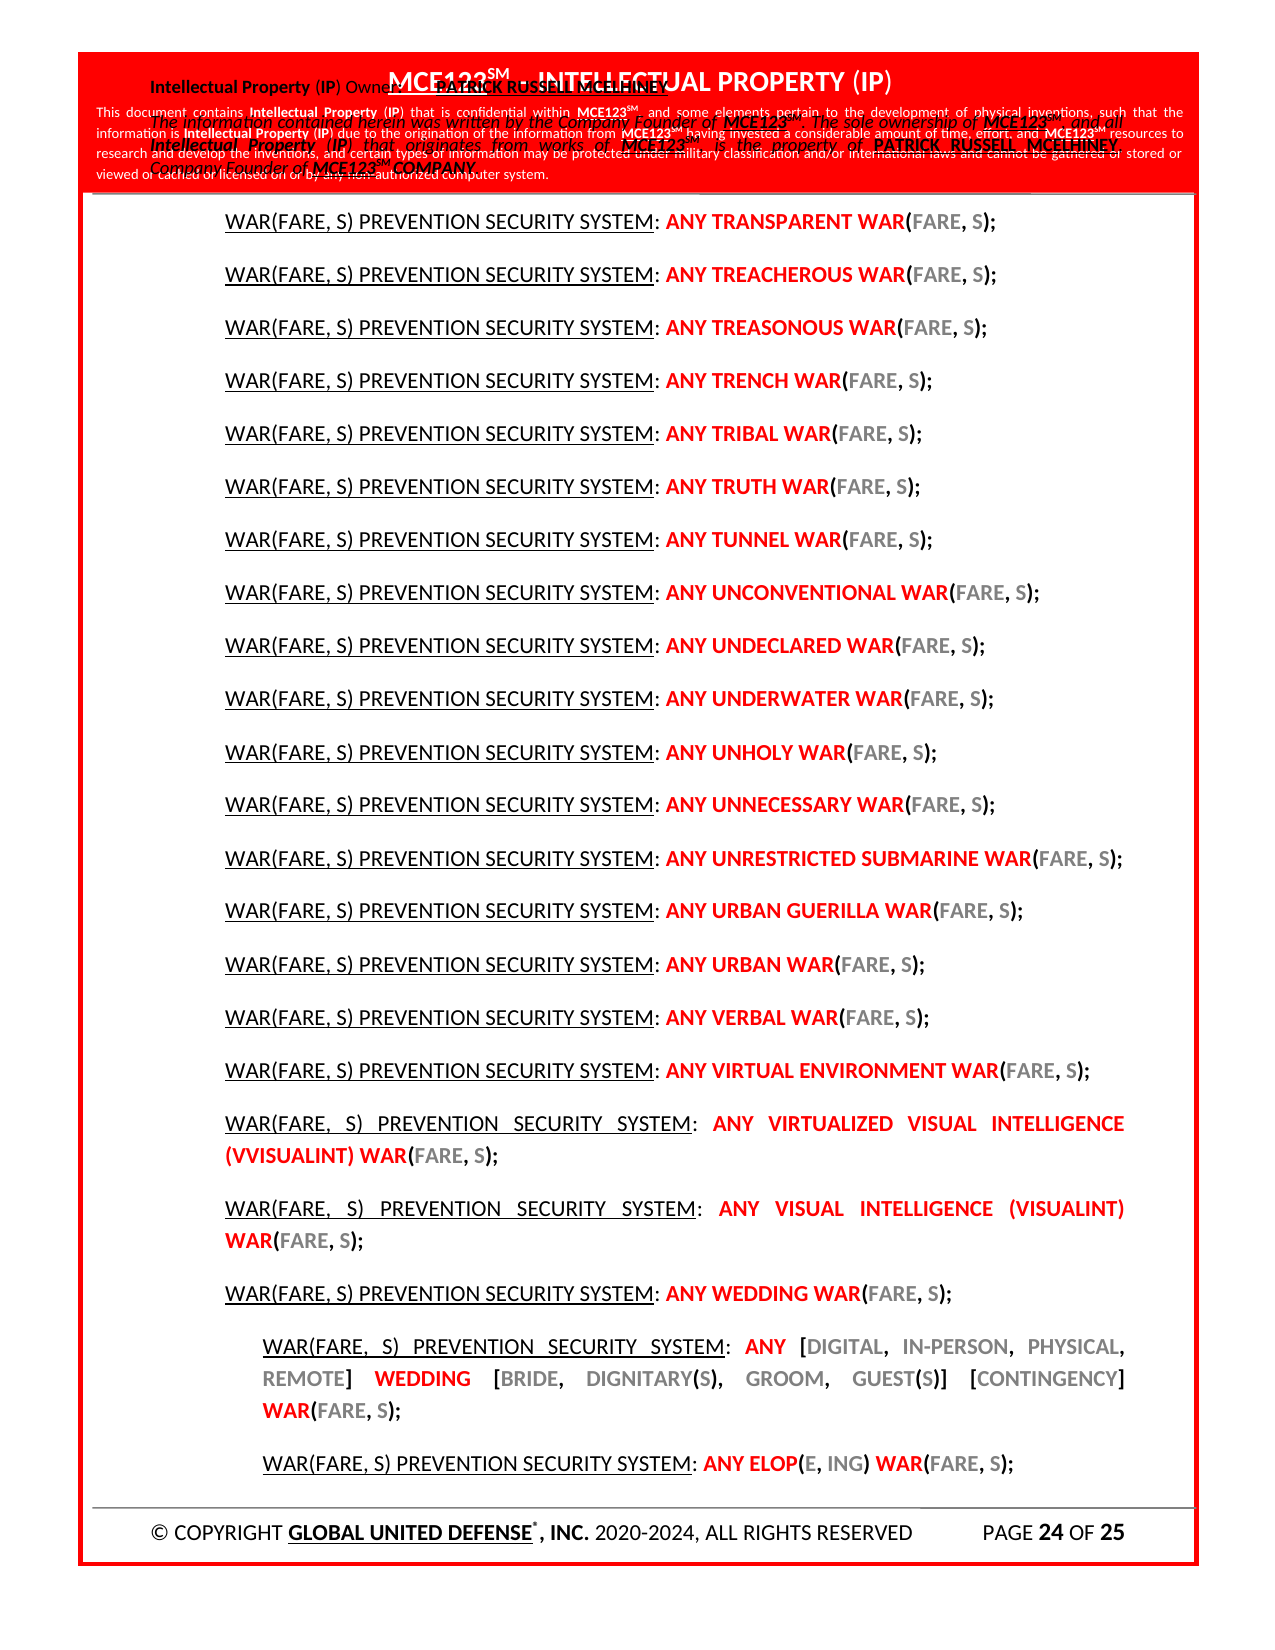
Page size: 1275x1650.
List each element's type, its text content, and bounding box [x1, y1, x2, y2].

text WAR(FARE, S) PREVENTION SECURITY SYSTEM: ANY TUNNEL WAR(FARE, S); [225, 526, 1125, 553]
text WAR(FARE, S) PREVENTION SECURITY SYSTEM: ANY WEDDING WAR(FARE, S); [225, 1279, 1125, 1307]
text WAR(FARE, S) PREVENTION SECURITY SYSTEM: ANY ELOP(E, ING) WAR(FARE, S); [262, 1449, 1125, 1478]
text WAR(FARE, S) PREVENTION SECURITY SYSTEM: ANY UNDERWATER WAR(FARE, S); [225, 684, 1125, 713]
text WAR(FARE, S) PREVENTION SECURITY SYSTEM: ANY URBAN GUERILLA WAR(FARE, S); [225, 897, 1125, 925]
text WAR(FARE, S) PREVENTION SECURITY SYSTEM: ANY TRIBAL WAR(FARE, S); [225, 419, 1125, 447]
text WAR(FARE, S) PREVENTION SECURITY SYSTEM: ANY UNDECLARED WAR(FARE, S); [225, 632, 1125, 659]
text WAR(FARE, S) PREVENTION SECURITY SYSTEM: ANY VIRTUALIZED VISUAL INTELLIGENCE (VVISUALINT) WAR(FARE, S); [225, 1109, 1125, 1169]
text WAR(FARE, S) PREVENTION SECURITY SYSTEM: ANY VISUAL INTELLIGENCE (VISUALINT) WAR(FARE, S); [225, 1194, 1125, 1254]
text WAR(FARE, S) PREVENTION SECURITY SYSTEM: ANY TRUTH WAR(FARE, S); [225, 472, 1125, 501]
text WAR(FARE, S) PREVENTION SECURITY SYSTEM: ANY [DIGITAL, IN-PERSON, PHYSICAL, REMOTE] WEDDING [BRIDE, DIGNITARY(S), GROOM, GUEST(S)] [CONTINGENCY] WAR(FARE, S); [262, 1332, 1125, 1424]
text WAR(FARE, S) PREVENTION SECURITY SYSTEM: ANY TREASONOUS WAR(FARE, S); [225, 313, 1125, 341]
text WAR(FARE, S) PREVENTION SECURITY SYSTEM: ANY VERBAL WAR(FARE, S); [225, 1003, 1125, 1031]
text WAR(FARE, S) PREVENTION SECURITY SYSTEM: ANY UNRESTRICTED SUBMARINE WAR(FARE, S); [225, 844, 1125, 872]
text WAR(FARE, S) PREVENTION SECURITY SYSTEM: ANY UNNECESSARY WAR(FARE, S); [225, 791, 1125, 819]
text WAR(FARE, S) PREVENTION SECURITY SYSTEM: ANY UNHOLY WAR(FARE, S); [225, 738, 1125, 766]
text WAR(FARE, S) PREVENTION SECURITY SYSTEM: ANY VIRTUAL ENVIRONMENT WAR(FARE, S); [225, 1056, 1125, 1084]
text WAR(FARE, S) PREVENTION SECURITY SYSTEM: ANY TREACHEROUS WAR(FARE, S); [225, 260, 1125, 288]
text WAR(FARE, S) PREVENTION SECURITY SYSTEM: ANY UNCONVENTIONAL WAR(FARE, S); [225, 578, 1125, 607]
text WAR(FARE, S) PREVENTION SECURITY SYSTEM: ANY TRENCH WAR(FARE, S); [225, 366, 1125, 394]
text WAR(FARE, S) PREVENTION SECURITY SYSTEM: ANY URBAN WAR(FARE, S); [225, 950, 1125, 978]
text WAR(FARE, S) PREVENTION SECURITY SYSTEM: ANY TRANSPARENT WAR(FARE, S); [225, 207, 1125, 235]
